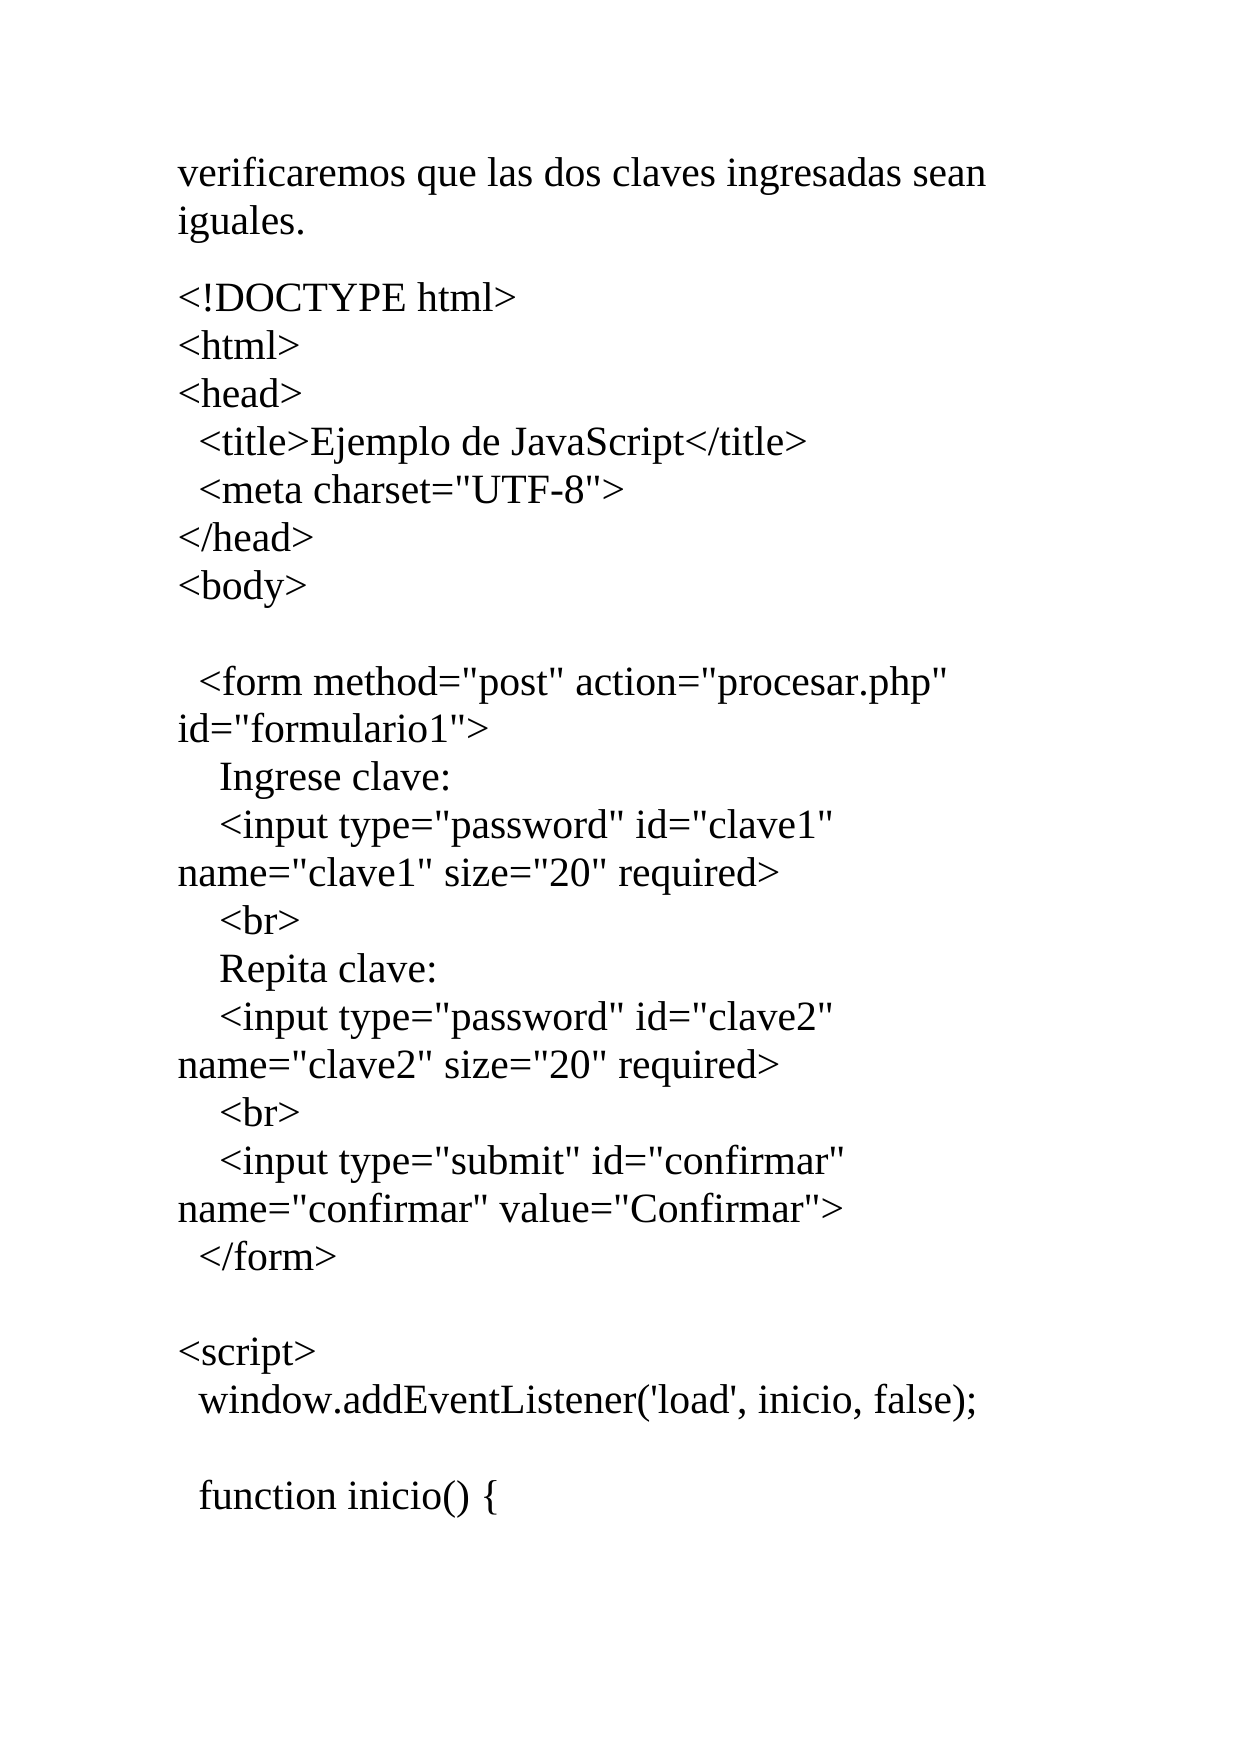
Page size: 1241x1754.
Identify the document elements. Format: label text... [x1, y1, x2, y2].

text window.addEventListener('load', inicio, false); [177, 1375, 1063, 1423]
text <input type="password" id="clave1" name="clave1" size="20" required> [177, 800, 1063, 896]
text <!DOCTYPE html> [177, 273, 1063, 321]
text <meta charset="UTF-8"> [177, 464, 1063, 512]
text </head> [177, 512, 1063, 560]
text <html> [177, 321, 1063, 368]
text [177, 148, 1063, 243]
text </form> [177, 1231, 1063, 1279]
text Ingrese clave: [177, 752, 1063, 800]
text <input type="password" id="clave2" name="clave2" size="20" required> [177, 991, 1063, 1087]
text <script> [177, 1327, 1063, 1375]
text <head> [177, 368, 1063, 416]
text <br> [177, 1087, 1063, 1135]
text Repita clave: [177, 943, 1063, 991]
text <body> [177, 560, 1063, 608]
text <input type="submit" id="confirmar" name="confirmar" value="Confirmar"> [177, 1135, 1063, 1231]
text <form method="post" action="procesar.php" id="formulario1"> [177, 656, 1063, 752]
text <title>Ejemplo de JavaScript</title> [177, 416, 1063, 464]
text function inicio() { [177, 1471, 1063, 1518]
text <br> [177, 896, 1063, 943]
